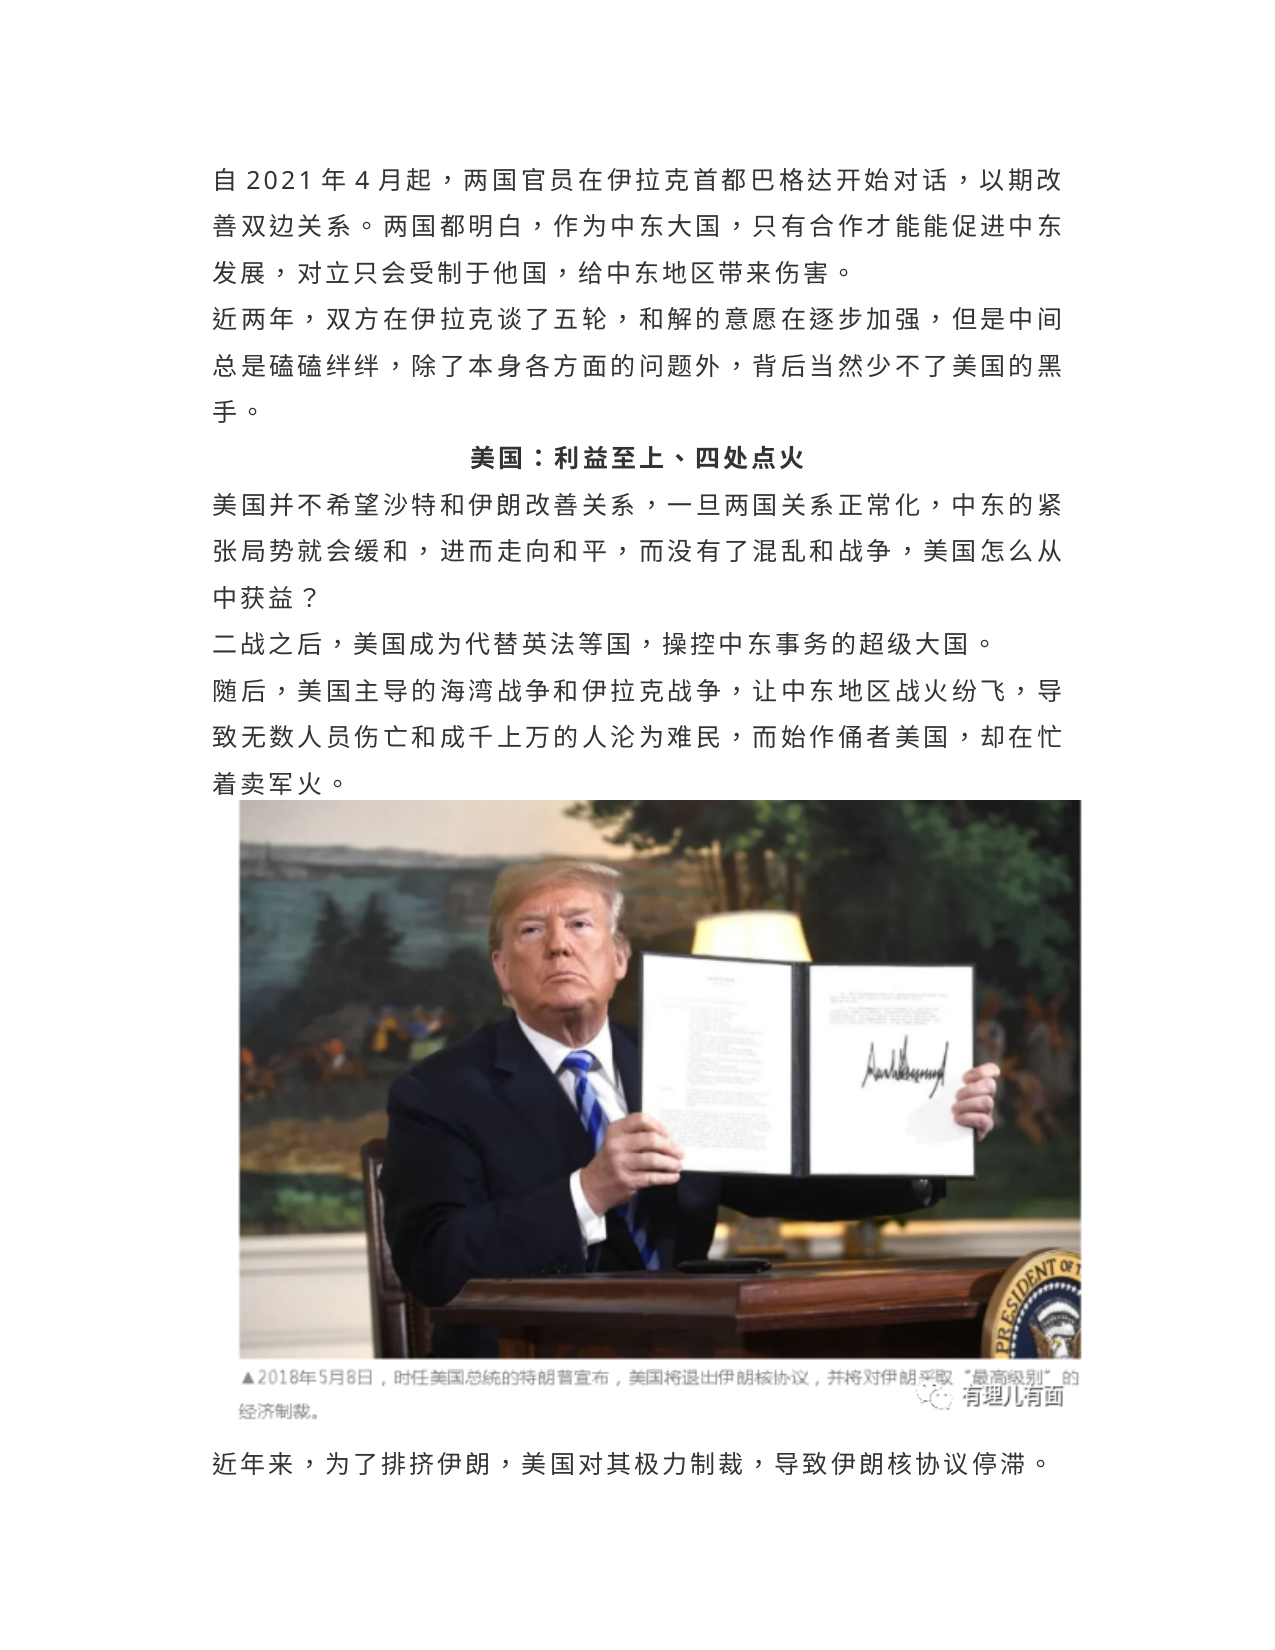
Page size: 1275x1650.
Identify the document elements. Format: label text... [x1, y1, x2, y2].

text 近年来，为了排挤伊朗，美国对其极力制裁，导致伊朗核协议停滞。 [212, 1435, 1062, 1481]
text 自2021年4月起，两国官员在伊拉克首都巴格达开始对话，以期改善双边关系。两国都明白，作为中东大国，只有合作才能能促进中东发展，对立只会受制于他国，给中东地区带来伤害。 [212, 150, 1062, 289]
picture [231, 800, 1091, 1435]
text 二战之后，美国成为代替英法等国，操控中东事务的超级大国。 [212, 614, 1062, 661]
text 美国并不希望沙特和伊朗改善关系，一旦两国关系正常化，中东的紧张局势就会缓和，进而走向和平，而没有了混乱和战争，美国怎么从中获益？ [212, 475, 1062, 614]
text 美国：利益至上、四处点火 [212, 429, 1062, 475]
text 近两年，双方在伊拉克谈了五轮，和解的意愿在逐步加强，但是中间总是磕磕绊绊，除了本身各方面的问题外，背后当然少不了美国的黑手。 [212, 289, 1062, 429]
text 随后，美国主导的海湾战争和伊拉克战争，让中东地区战火纷飞，导致无数人员伤亡和成千上万的人沦为难民，而始作俑者美国，却在忙着卖军火。 [212, 661, 1062, 800]
